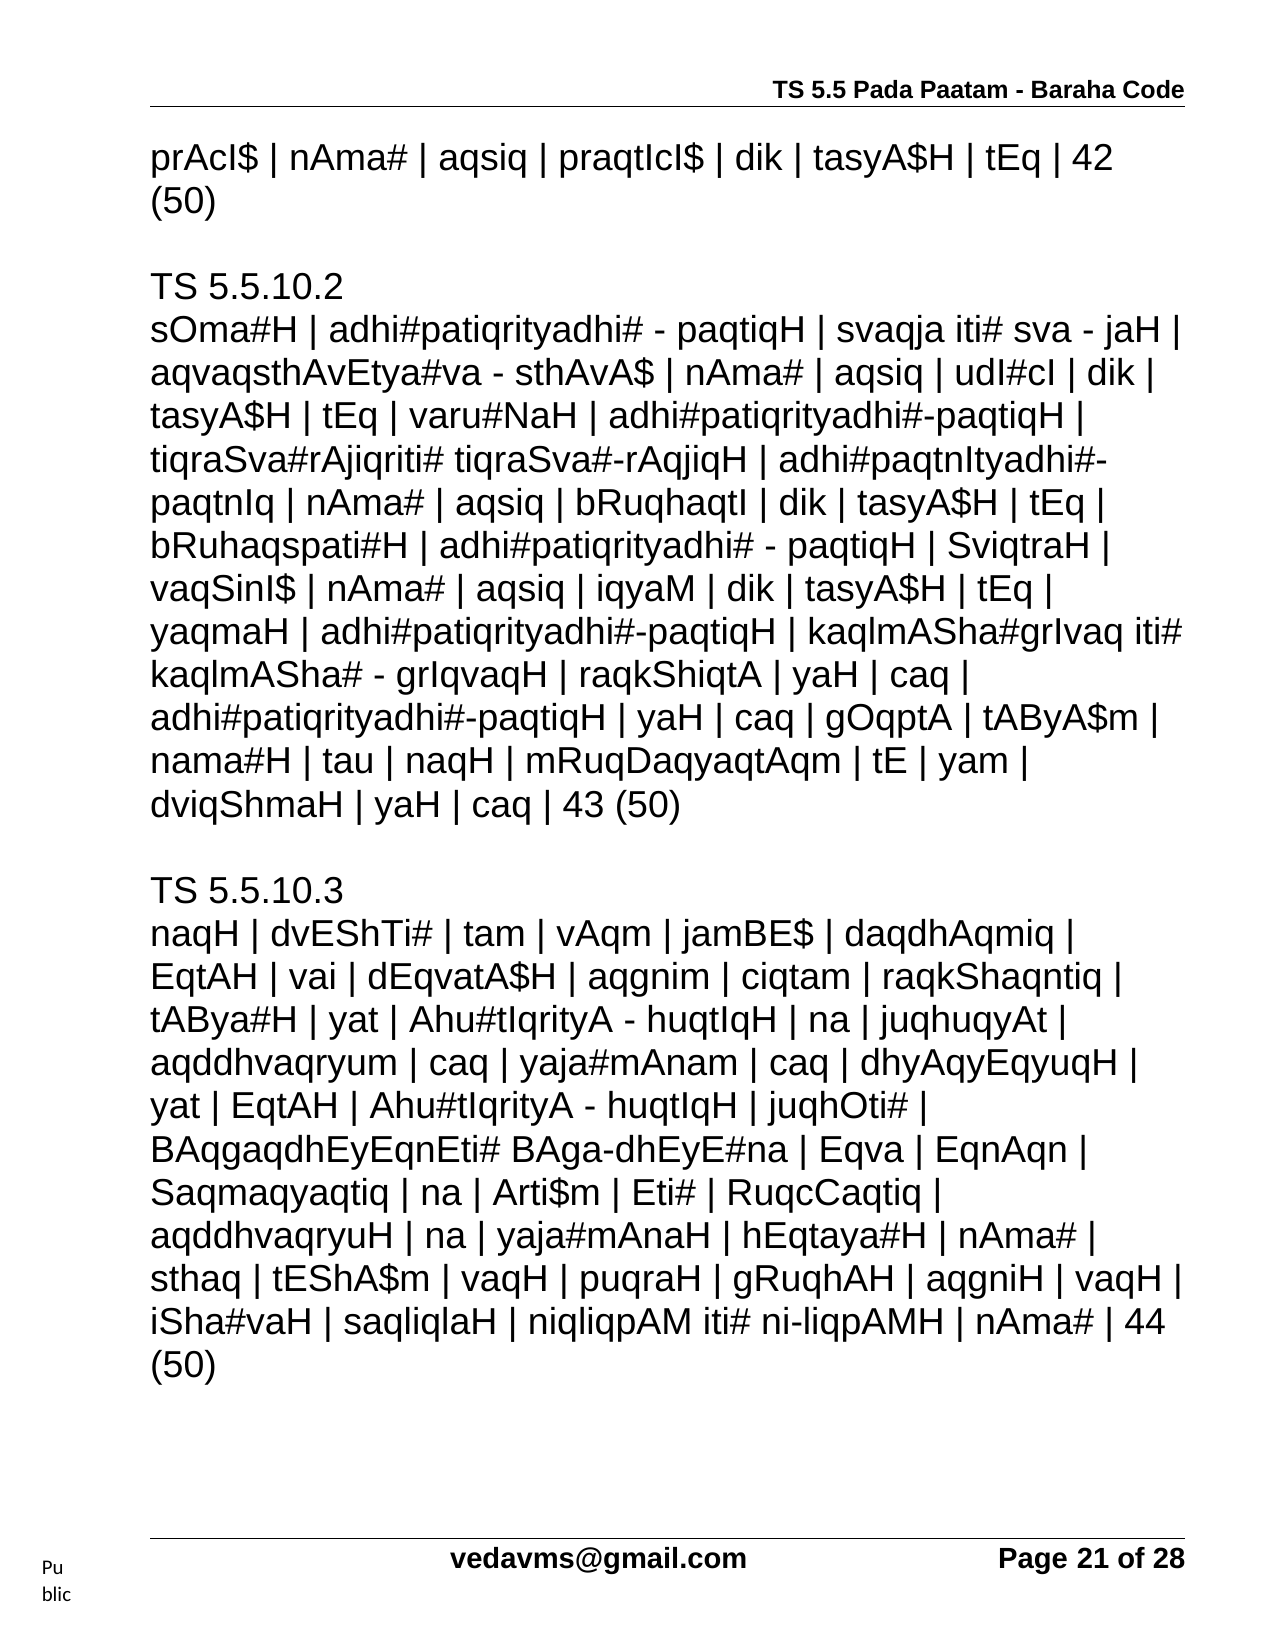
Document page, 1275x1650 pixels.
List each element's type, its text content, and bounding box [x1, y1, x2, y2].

text TS 5.5.10.2 [150, 264, 1185, 307]
text sOma#H | adhi#patiqrityadhi# - paqtiqH | svaqja iti# sva - jaH | aqvaqsthAvEtya#va - sthAvA$ | nAma# | aqsiq | udI#cI | dik | tasyA$H | tEq | varu#NaH | adhi#patiqrityadhi#-paqtiqH | tiqraSva#rAjiqriti# tiqraSva#-rAqjiqH | adhi#paqtnItyadhi#-paqtnIq | nAma# | aqsiq | bRuqhaqtI | dik | tasyA$H | tEq | bRuhaqspati#H | adhi#patiqrityadhi# - paqtiqH | SviqtraH | vaqSinI$ | nAma# | aqsiq | iqyaM | dik | tasyA$H | tEq | yaqmaH | adhi#patiqrityadhi#-paqtiqH | kaqlmASha#grIvaq iti# kaqlmASha# - grIqvaqH | raqkShiqtA | yaH | caq | adhi#patiqrityadhi#-paqtiqH | yaH | caq | gOqptA | tAByA$m | nama#H | tau | naqH | mRuqDaqyaqtAqm | tE | yam | dviqShmaH | yaH | caq | 43 (50) [150, 307, 1185, 825]
text TS 5.5.10.3 [150, 868, 1185, 911]
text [150, 135, 1185, 221]
text naqH | dvEShTi# | tam | vAqm | jamBE$ | daqdhAqmiq | EqtAH | vai | dEqvatA$H | aqgnim | ciqtam | raqkShaqntiq | tABya#H | yat | Ahu#tIqrityA - huqtIqH | na | juqhuqyAt | aqddhvaqryum | caq | yaja#mAnam | caq | dhyAqyEqyuqH | yat | EqtAH | Ahu#tIqrityA - huqtIqH | juqhOti# | BAqgaqdhEyEqnEti# BAga-dhEyE#na | Eqva | EqnAqn | Saqmaqyaqtiq | na | Arti$m | Eti# | RuqcCaqtiq | aqddhvaqryuH | na | yaja#mAnaH | hEqtaya#H | nAma# | sthaq | tEShA$m | vaqH | puqraH | gRuqhAH | aqgniH | vaqH | iSha#vaH | saqliqlaH | niqliqpAM iti# ni-liqpAMH | nAma# | 44 (50) [150, 911, 1185, 1386]
